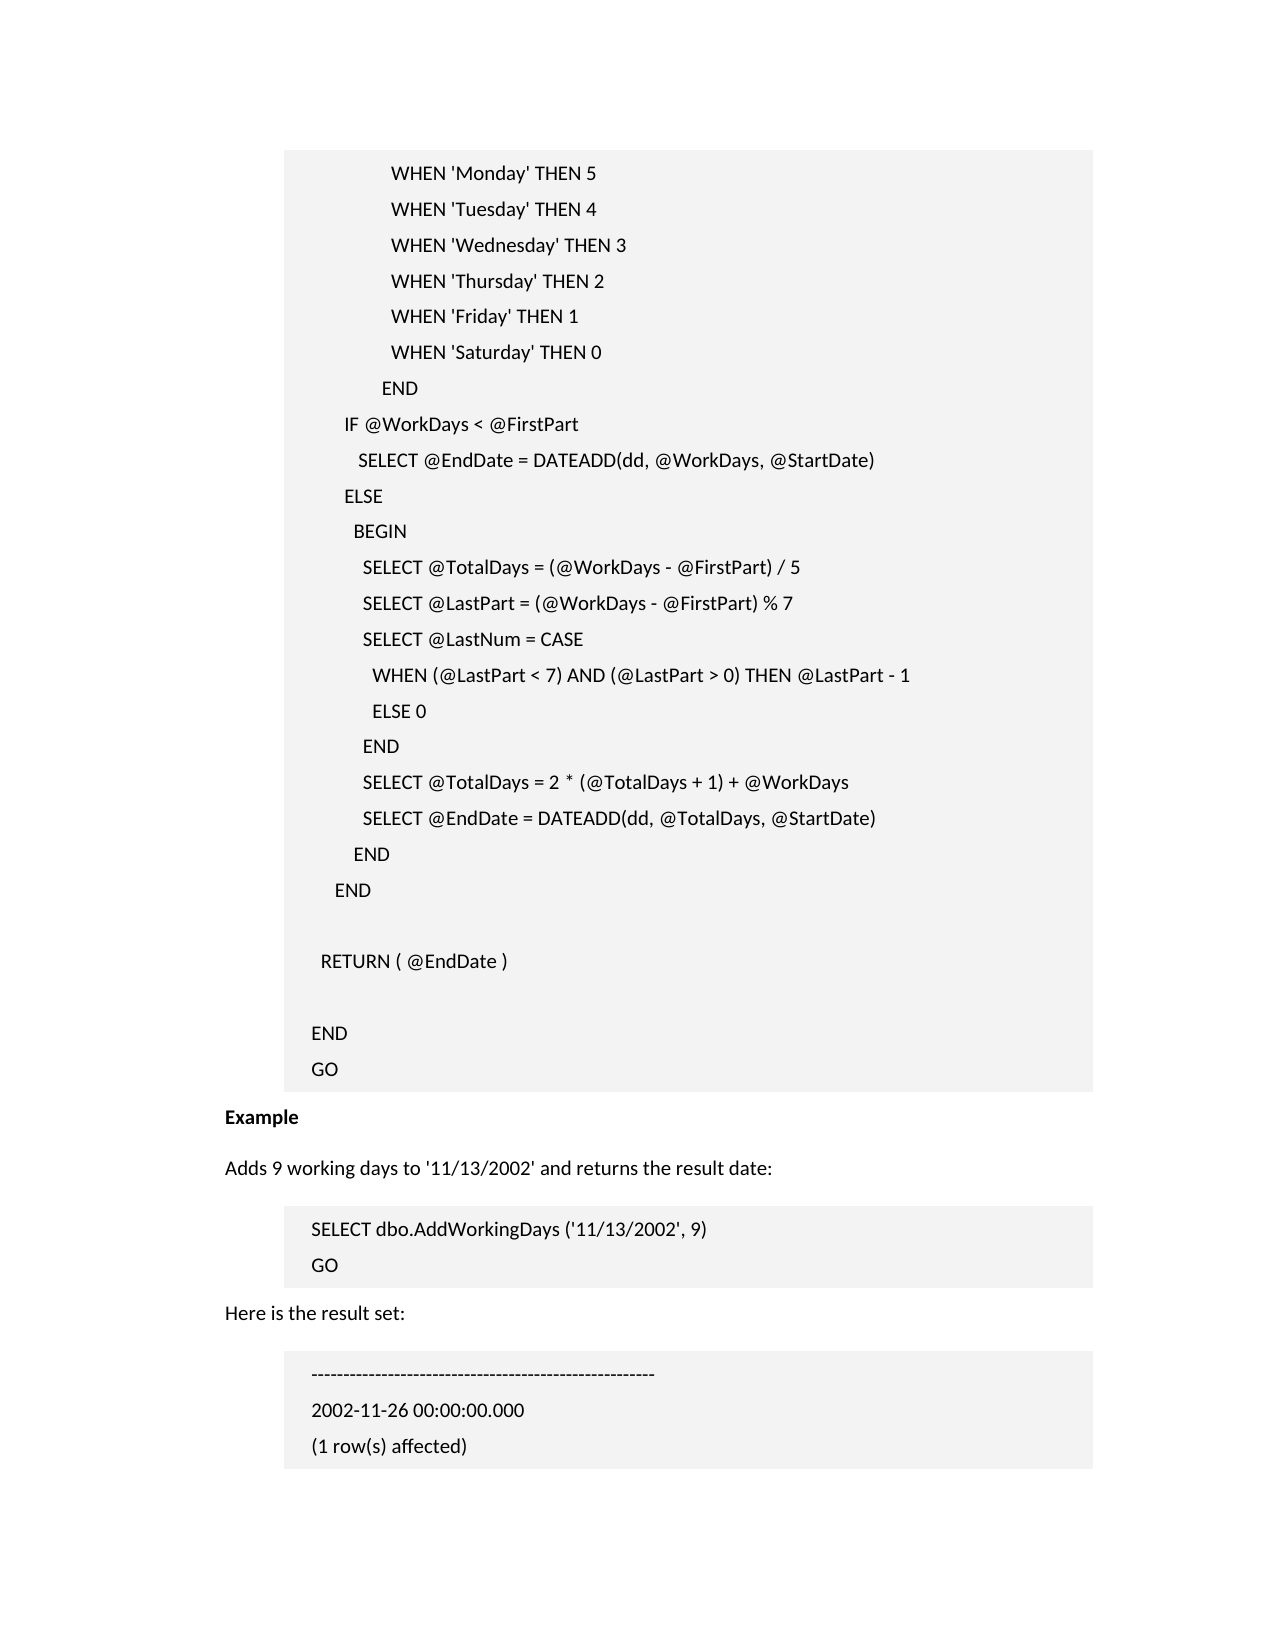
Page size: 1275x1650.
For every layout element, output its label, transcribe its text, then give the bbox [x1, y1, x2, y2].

text Example [225, 1104, 1087, 1130]
text Here is the result set: [225, 1300, 1087, 1326]
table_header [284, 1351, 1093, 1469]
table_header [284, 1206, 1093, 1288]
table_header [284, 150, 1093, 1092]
text Adds 9 working days to '11/13/2002' and returns the result date: [225, 1155, 1087, 1181]
